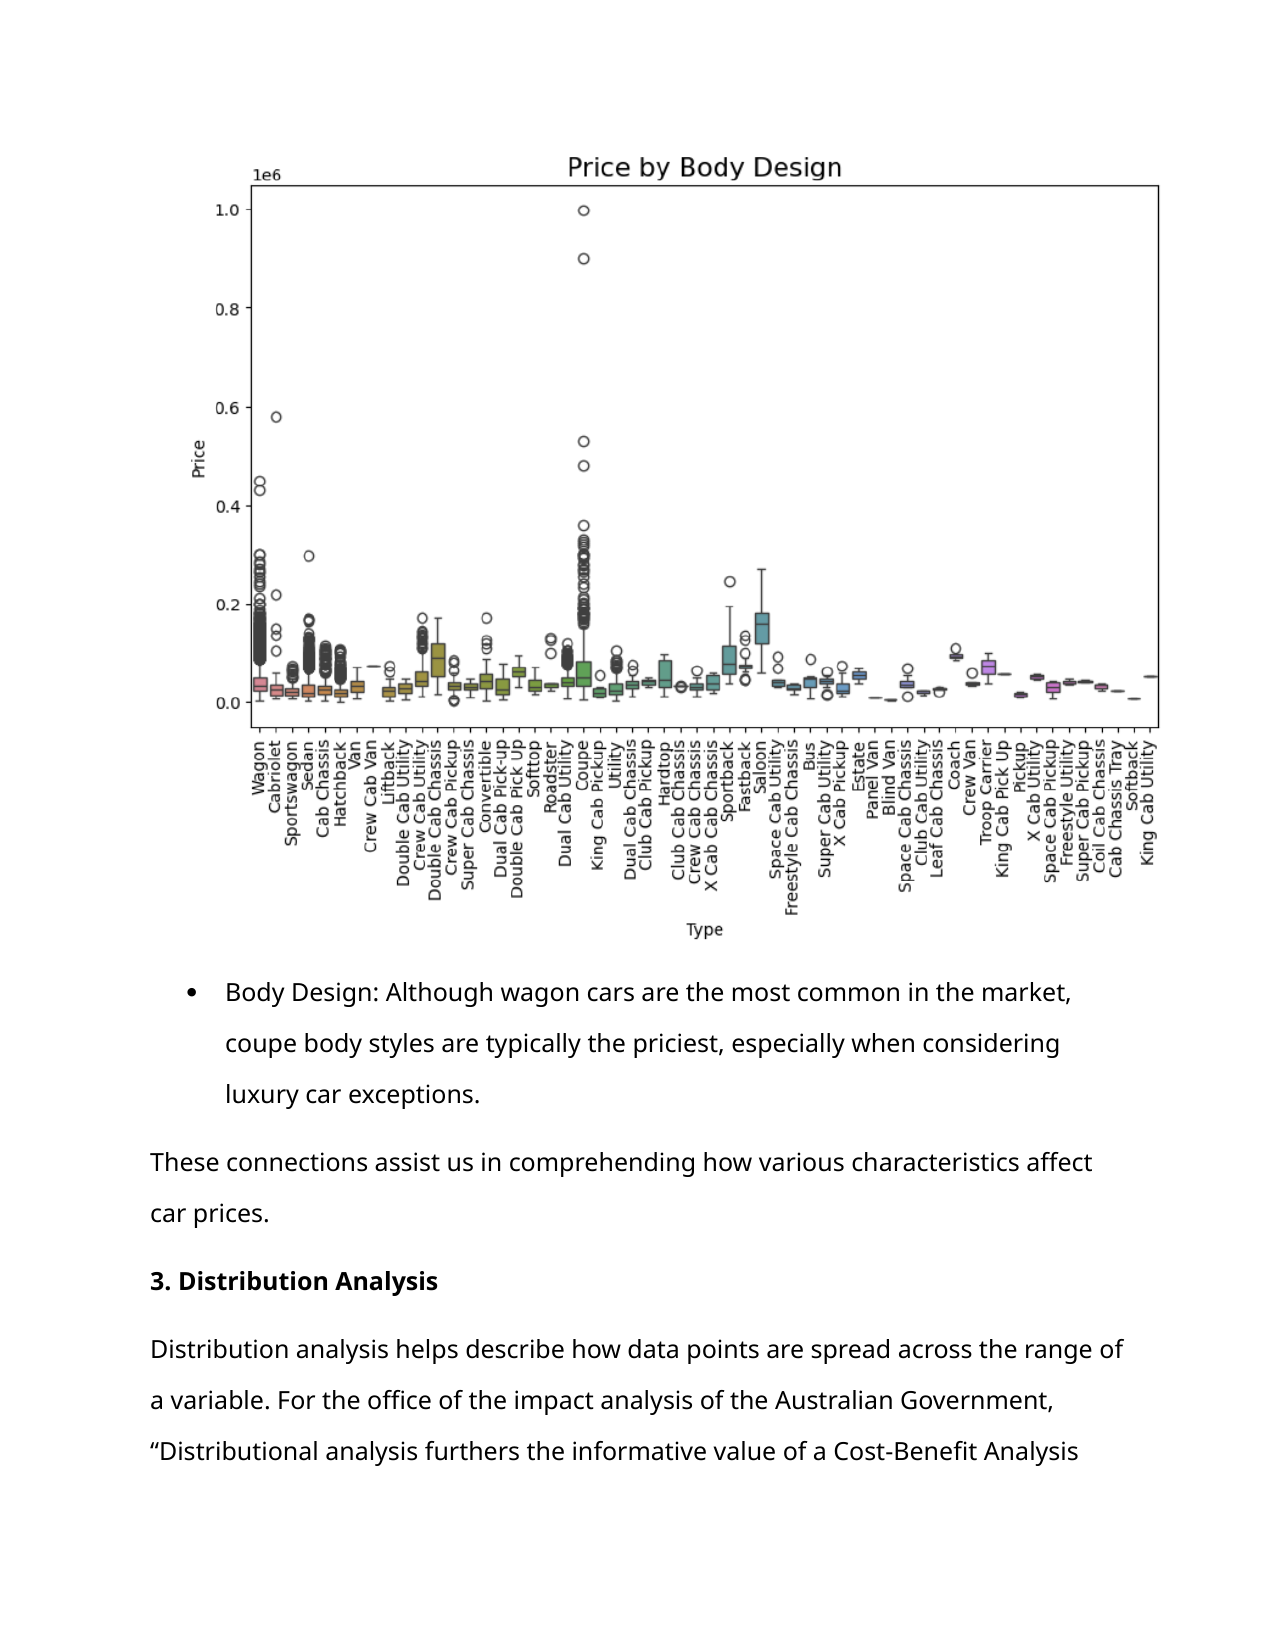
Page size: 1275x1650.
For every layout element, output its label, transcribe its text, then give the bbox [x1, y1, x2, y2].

text These connections assist us in comprehending how various characteristics affect car prices. [150, 1145, 1125, 1230]
picture [187, 150, 1163, 942]
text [150, 1331, 1125, 1467]
list Body Design: Although wagon cars are the most common in the market, coupe body styles are typically the priciest, especially when considering luxury car exceptions. [187, 975, 1125, 1111]
text 3. Distribution Analysis [150, 1263, 1125, 1298]
